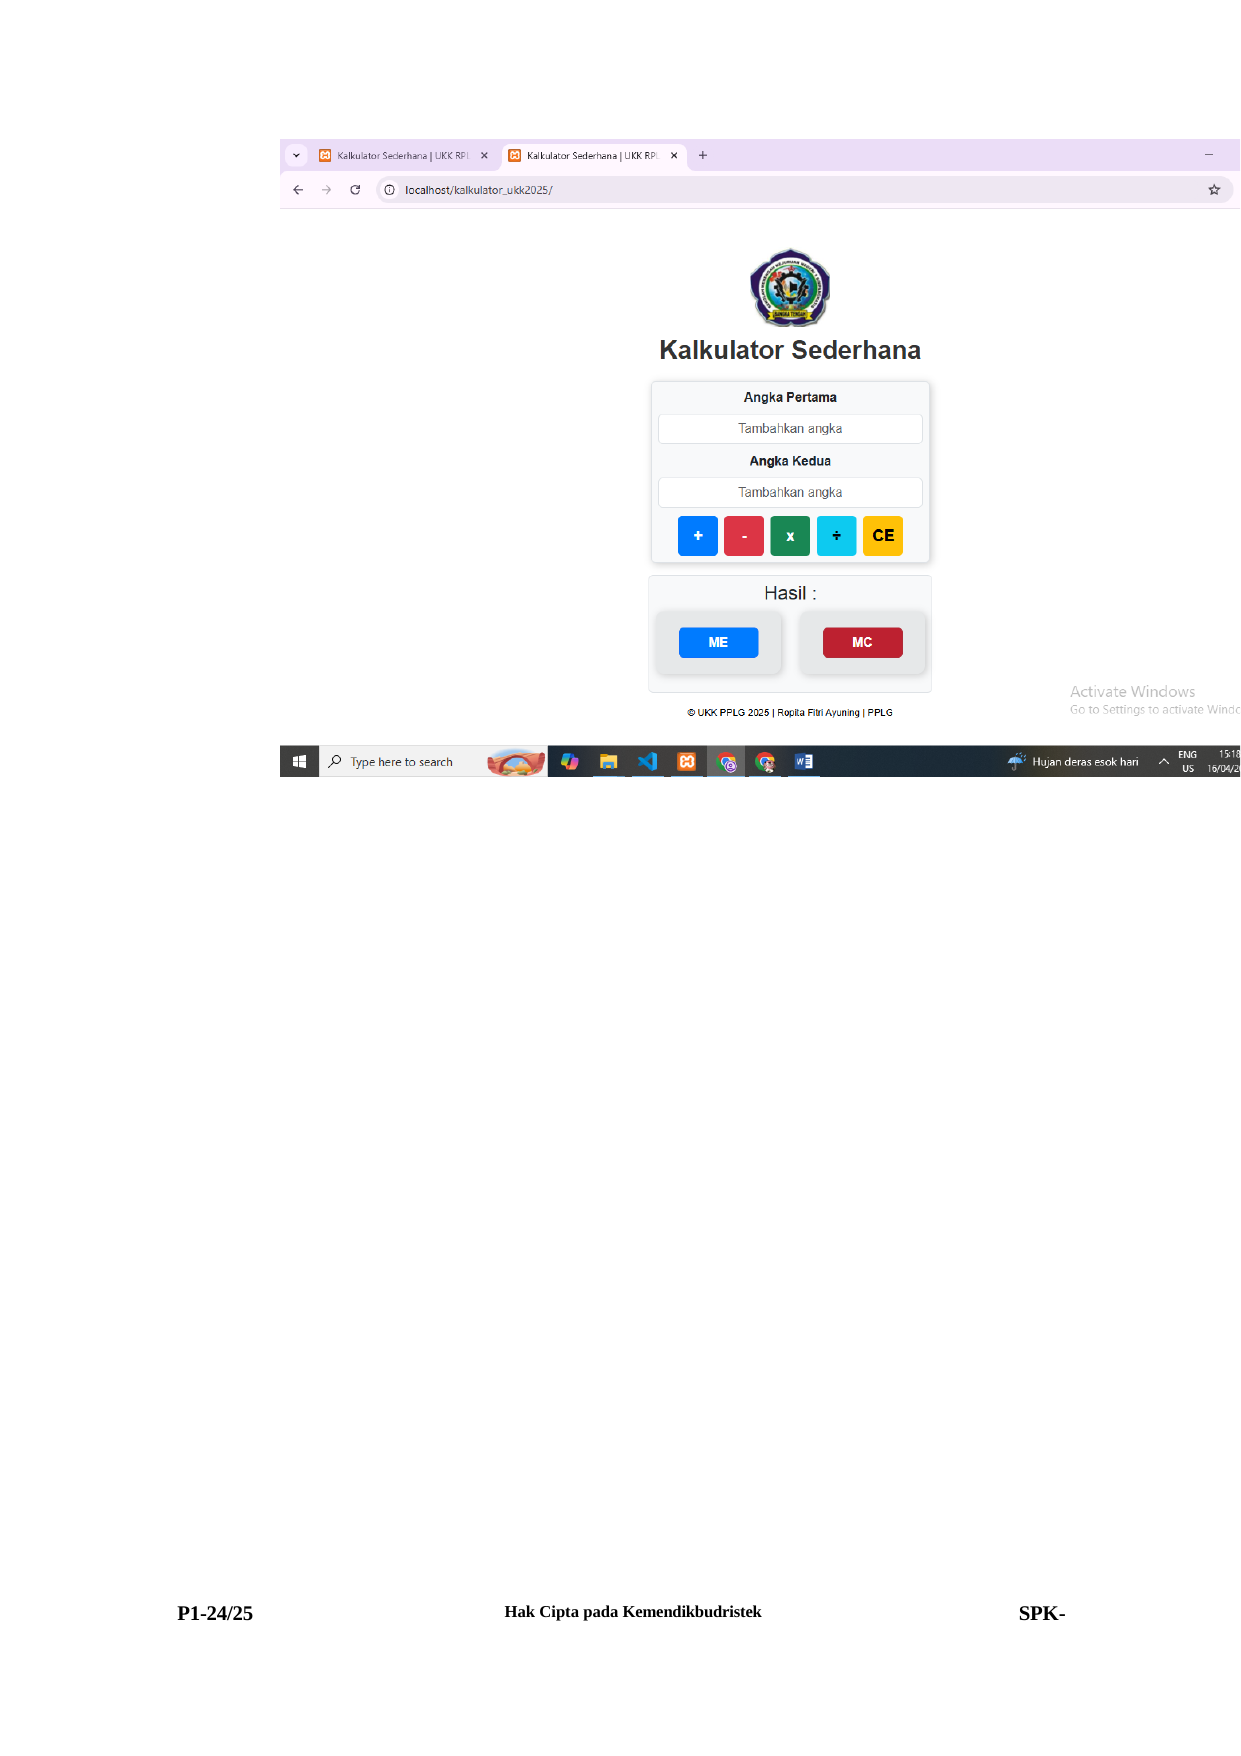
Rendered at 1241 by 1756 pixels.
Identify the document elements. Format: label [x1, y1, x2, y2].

picture [280, 139, 1241, 777]
